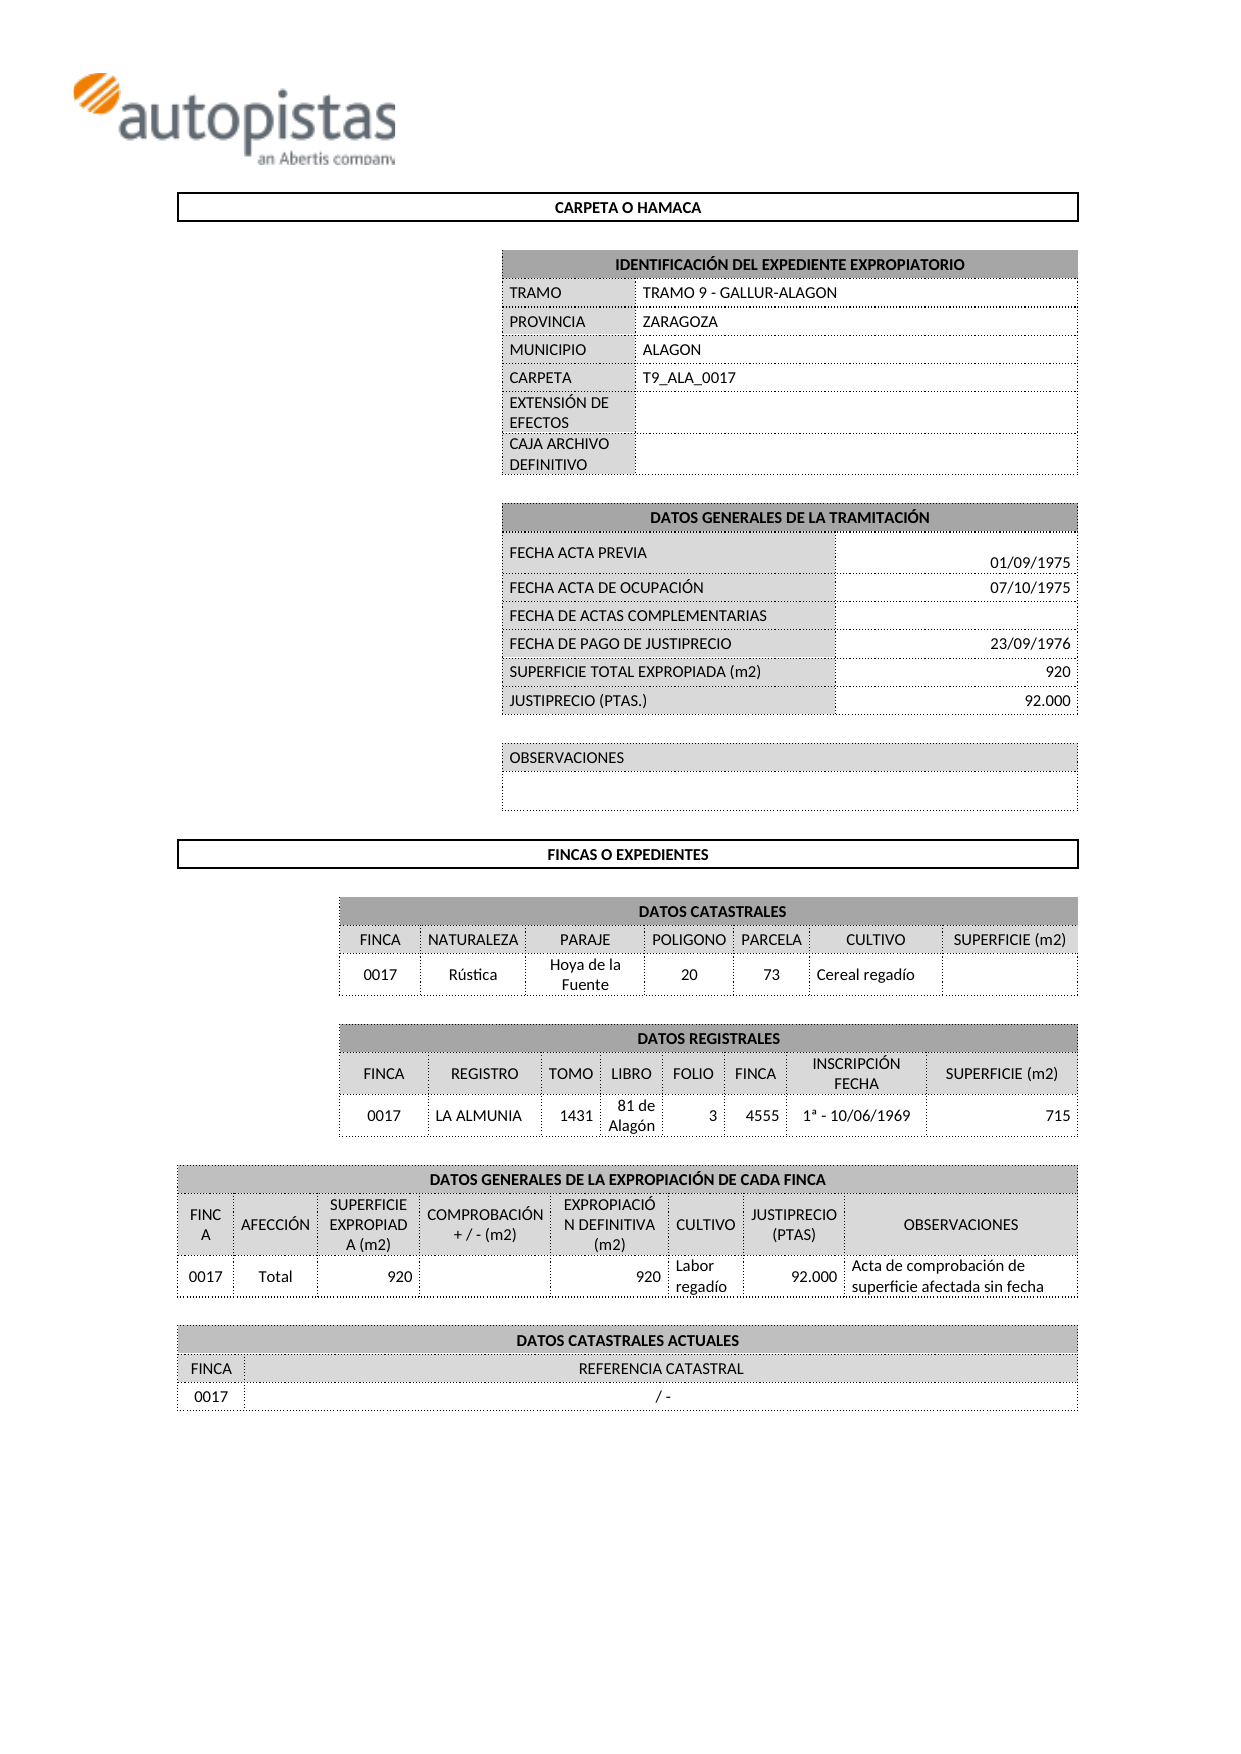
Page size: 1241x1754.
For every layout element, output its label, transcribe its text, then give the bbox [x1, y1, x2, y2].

table_cell FINCA [724, 1052, 787, 1094]
table_cell FINCA [178, 1354, 244, 1382]
table_cell MUNICIPIO [502, 335, 635, 363]
table_cell 920 [835, 658, 1078, 686]
table_cell REFERENCIA CATASTRAL [244, 1354, 1078, 1382]
table_cell 20 [645, 953, 734, 995]
table_cell 01/09/1975 [835, 531, 1078, 573]
table_cell FINCA [340, 1052, 428, 1094]
table_header DATOS CATASTRALES [340, 897, 1078, 925]
table_header IDENTIFICACIÓN DEL EXPEDIENTE EXPROPIATORIO [502, 250, 1078, 278]
table_cell FECHA ACTA DE OCUPACIÓN [502, 573, 835, 601]
table_cell SUPERFICIE (m2) [942, 925, 1078, 953]
table_cell EXPROPIACIÓN DEFINITIVA (m2) [551, 1193, 668, 1255]
table_cell Labor regadío [668, 1255, 744, 1296]
table_header DATOS GENERALES DE LA EXPROPIACIÓN DE CADA FINCA [178, 1165, 1078, 1193]
table_cell INSCRIPCIÓN FECHA [787, 1052, 926, 1094]
table_header CARPETA O HAMACA [179, 194, 1077, 220]
table_cell TOMO [541, 1052, 600, 1094]
table_cell Acta de comprobación de superficie afectada sin fecha [844, 1255, 1078, 1296]
table_cell 0017 [178, 1255, 233, 1296]
table_cell [420, 1255, 551, 1296]
table_cell 1431 [541, 1094, 600, 1136]
table_cell / - [244, 1382, 1078, 1410]
table_cell Cereal regadío [809, 953, 942, 995]
table_cell FINCA [178, 1193, 233, 1255]
table_cell FECHA DE PAGO DE JUSTIPRECIO [502, 629, 835, 657]
table_cell SUPERFICIE (m2) [926, 1052, 1078, 1094]
table_cell LA ALMUNIA [428, 1094, 541, 1136]
table_cell 23/09/1976 [835, 629, 1078, 657]
table_header [902, 743, 1078, 771]
table_cell [635, 391, 1078, 432]
table_cell FECHA DE ACTAS COMPLEMENTARIAS [502, 601, 835, 629]
table_cell [835, 601, 1078, 629]
table_cell 0017 [340, 1094, 428, 1136]
table_cell PROVINCIA [502, 306, 635, 334]
table_cell 715 [926, 1094, 1078, 1136]
table_cell NATURALEZA [421, 925, 526, 953]
table_cell CAJA ARCHIVO DEFINITIVO [502, 433, 635, 474]
table_cell TRAMO 9 - GALLUR-ALAGON [635, 278, 1078, 306]
table_cell Total [233, 1255, 317, 1296]
table_header FINCAS O EXPEDIENTES [179, 841, 1077, 867]
table_cell Rústica [421, 953, 526, 995]
table_cell 4555 [724, 1094, 787, 1136]
table_cell FOLIO [662, 1052, 724, 1094]
table_cell 1ª - 10/06/1969 [787, 1094, 926, 1136]
table_cell 0017 [178, 1382, 244, 1410]
table_cell CARPETA [502, 363, 635, 391]
table_cell LIBRO [600, 1052, 662, 1094]
table_cell 81 de Alagón [600, 1094, 662, 1136]
table_cell JUSTIPRECIO (PTAS) [744, 1193, 844, 1255]
table_cell POLIGONO [645, 925, 734, 953]
table_cell CULTIVO [668, 1193, 744, 1255]
table_cell FECHA ACTA PREVIA [502, 531, 835, 573]
table_cell T9_ALA_0017 [635, 363, 1078, 391]
table_cell [942, 953, 1078, 995]
table_cell [502, 771, 1078, 810]
table_cell PARCELA [734, 925, 809, 953]
table_cell [635, 433, 1078, 474]
table_header OBSERVACIONES [502, 743, 902, 771]
table_cell 07/10/1975 [835, 573, 1078, 601]
table_cell 92.000 [835, 686, 1078, 714]
table_cell CULTIVO [809, 925, 942, 953]
table_cell REGISTRO [428, 1052, 541, 1094]
table_cell 920 [551, 1255, 668, 1296]
table_cell FINCA [340, 925, 421, 953]
table_cell PARAJE [526, 925, 645, 953]
table_header DATOS REGISTRALES [340, 1024, 1078, 1052]
table_cell 92.000 [744, 1255, 844, 1296]
table_header DATOS GENERALES DE LA TRAMITACIÓN [502, 503, 1078, 531]
table_cell OBSERVACIONES [844, 1193, 1078, 1255]
table_cell JUSTIPRECIO (PTAS.) [502, 686, 835, 714]
table_cell ZARAGOZA [635, 306, 1078, 334]
table_cell Hoya de la Fuente [526, 953, 645, 995]
table_cell EXTENSIÓN DE EFECTOS [502, 391, 635, 432]
table_cell ALAGON [635, 335, 1078, 363]
table_header DATOS CATASTRALES ACTUALES [178, 1325, 1078, 1353]
table_cell 920 [317, 1255, 420, 1296]
table_cell COMPROBACIÓN + / - (m2) [420, 1193, 551, 1255]
table_cell SUPERFICIE TOTAL EXPROPIADA (m2) [502, 658, 835, 686]
table_cell 3 [662, 1094, 724, 1136]
table_cell 73 [734, 953, 809, 995]
table_cell AFECCIÓN [233, 1193, 317, 1255]
table_cell TRAMO [502, 278, 635, 306]
table_cell SUPERFICIE EXPROPIADA (m2) [317, 1193, 420, 1255]
table_cell 0017 [340, 953, 421, 995]
